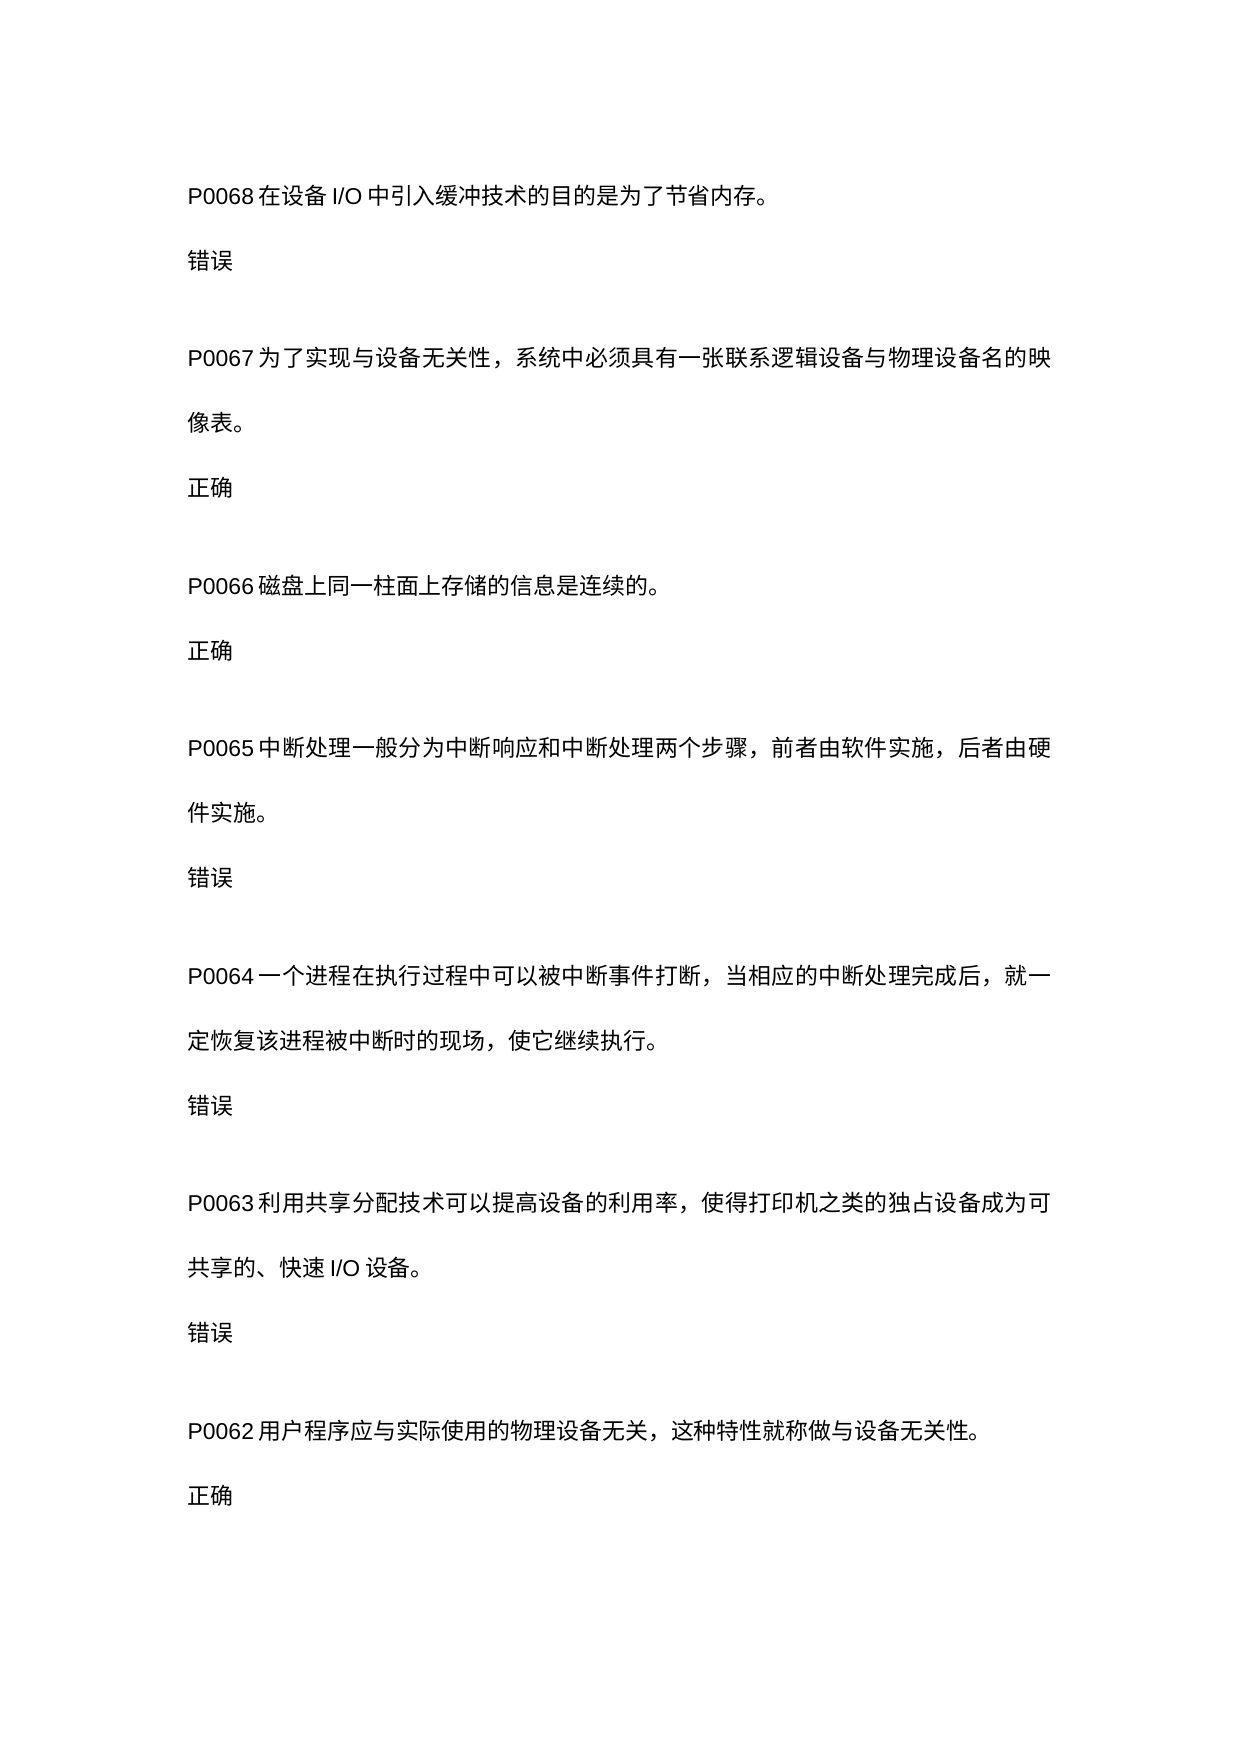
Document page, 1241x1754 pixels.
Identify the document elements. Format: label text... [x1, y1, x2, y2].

text 正确 [187, 617, 1053, 682]
text 正确 [187, 454, 1053, 519]
text P0068在设备I/O中引入缓冲技术的目的是为了节省内存。 [187, 162, 1053, 227]
text 错误 [187, 844, 1053, 909]
text 错误 [187, 1299, 1053, 1364]
text 正确 [187, 1462, 1053, 1527]
text 错误 [187, 1072, 1053, 1137]
text P0063利用共享分配技术可以提高设备的利用率，使得打印机之类的独占设备成为可共享的、快速I/O设备。 [187, 1169, 1053, 1299]
text P0067为了实现与设备无关性，系统中必须具有一张联系逻辑设备与物理设备名的映像表。 [187, 324, 1053, 454]
text 错误 [187, 227, 1053, 292]
text P0065中断处理一般分为中断响应和中断处理两个步骤，前者由软件实施，后者由硬件实施。 [187, 714, 1053, 844]
text P0066磁盘上同一柱面上存储的信息是连续的。 [187, 552, 1053, 617]
text P0064一个进程在执行过程中可以被中断事件打断，当相应的中断处理完成后，就一定恢复该进程被中断时的现场，使它继续执行。 [187, 942, 1053, 1072]
text P0062用户程序应与实际使用的物理设备无关，这种特性就称做与设备无关性。 [187, 1397, 1053, 1462]
